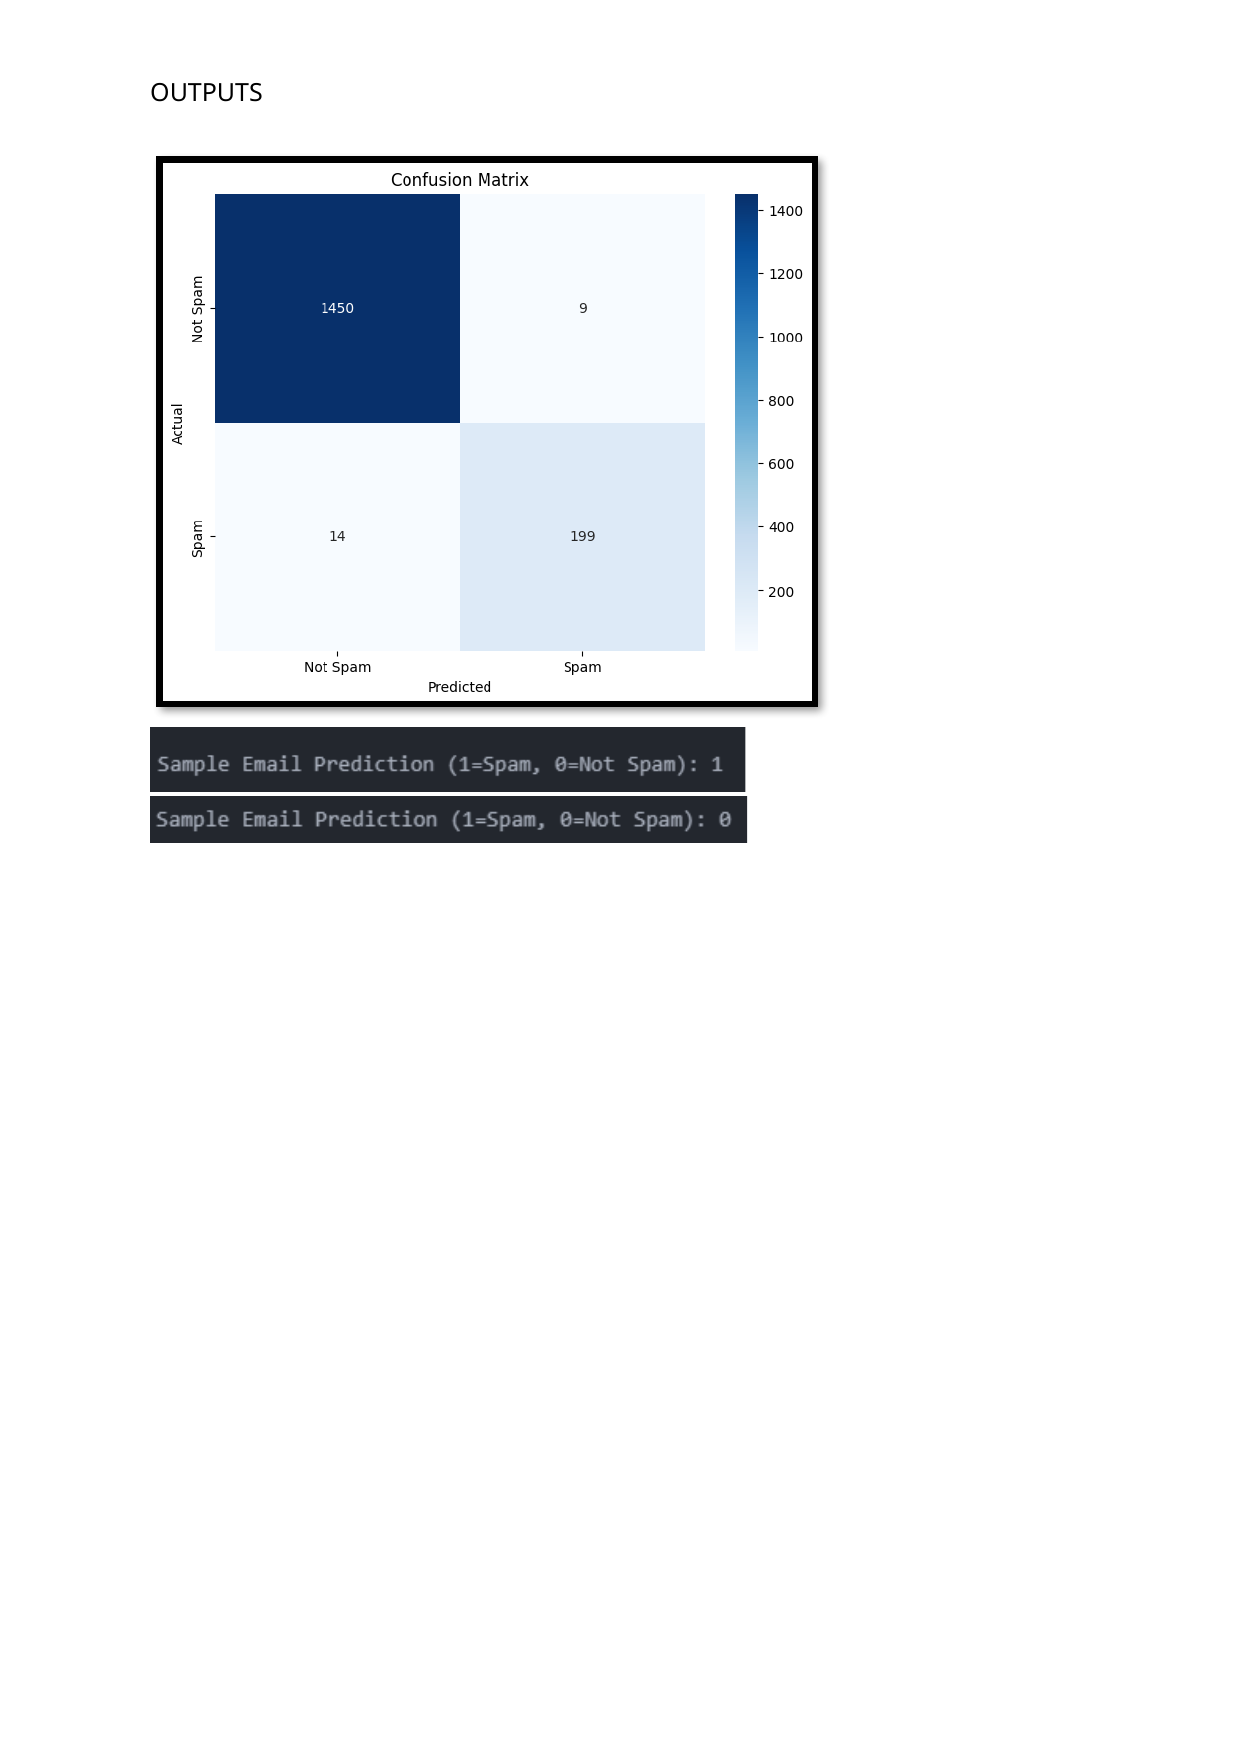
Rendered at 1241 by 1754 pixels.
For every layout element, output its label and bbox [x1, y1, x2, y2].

picture [163, 163, 812, 701]
picture [150, 796, 748, 843]
picture [150, 727, 746, 792]
